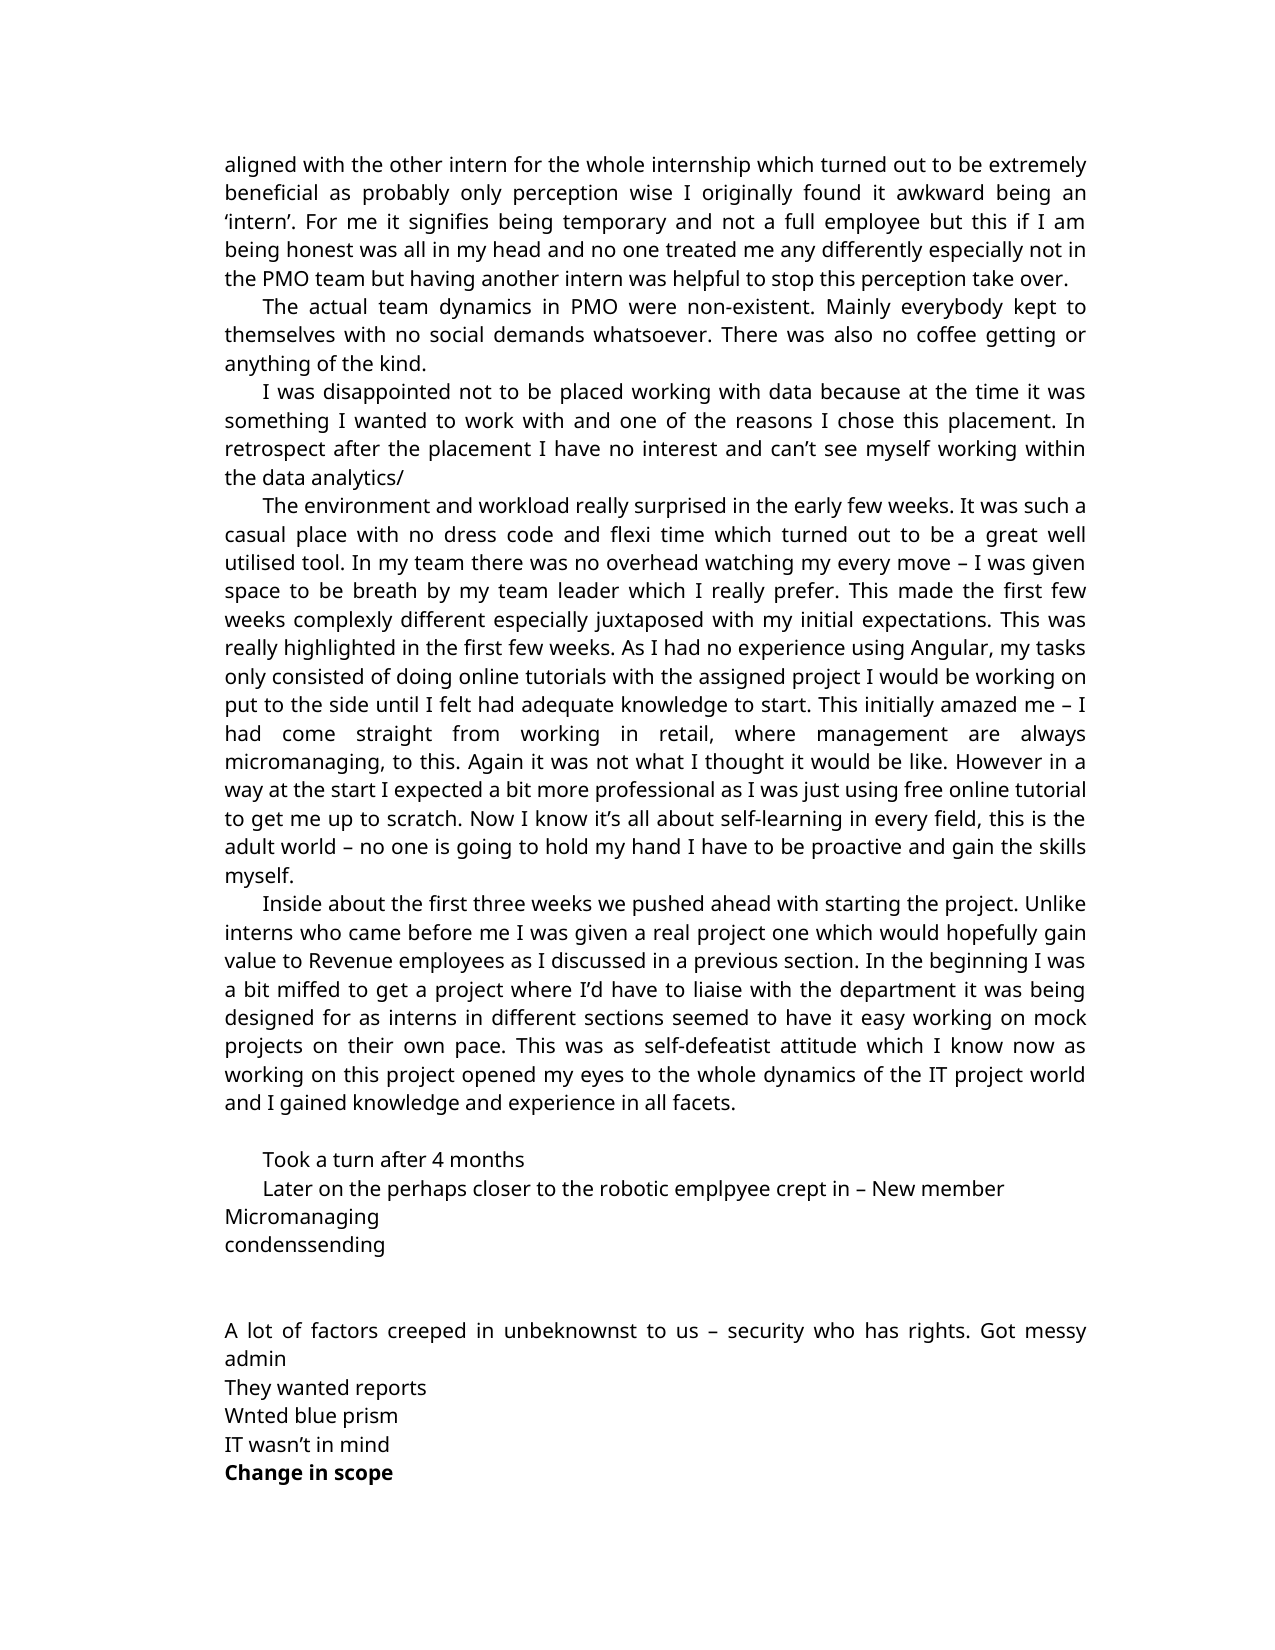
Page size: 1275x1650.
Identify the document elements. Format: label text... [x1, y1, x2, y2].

text Change in scope [224, 1458, 1088, 1487]
text A lot of factors creeped in unbeknownst to us – security who has rights. Got messy admin [224, 1316, 1088, 1373]
text They wanted reports [224, 1373, 1088, 1401]
text condenssending [224, 1231, 1088, 1259]
text IT wasn’t in mind [224, 1430, 1088, 1458]
text Took a turn after 4 months [224, 1145, 1088, 1174]
text Micromanaging [224, 1202, 1088, 1231]
text Inside about the first three weeks we pushed ahead with starting the project. Unlike interns who came before me I was given a real project one which would hopefully gain value to Revenue employees as I discussed in a previous section. In the beginning I was a bit miffed to get a project where I’d have to liaise with the department it was being designed for as interns in different sections seemed to have it easy working on mock projects on their own pace. This was as self-defeatist attitude which I know now as working on this project opened my eyes to the whole dynamics of the IT project world and I gained knowledge and experience in all facets. [224, 889, 1088, 1117]
text Wnted blue prism [224, 1401, 1088, 1430]
text Later on the perhaps closer to the robotic emplpyee crept in – New member [224, 1174, 1088, 1202]
text The actual team dynamics in PMO were non-existent. Mainly everybody kept to themselves with no social demands whatsoever. There was also no coffee getting or anything of the kind. [224, 292, 1088, 377]
